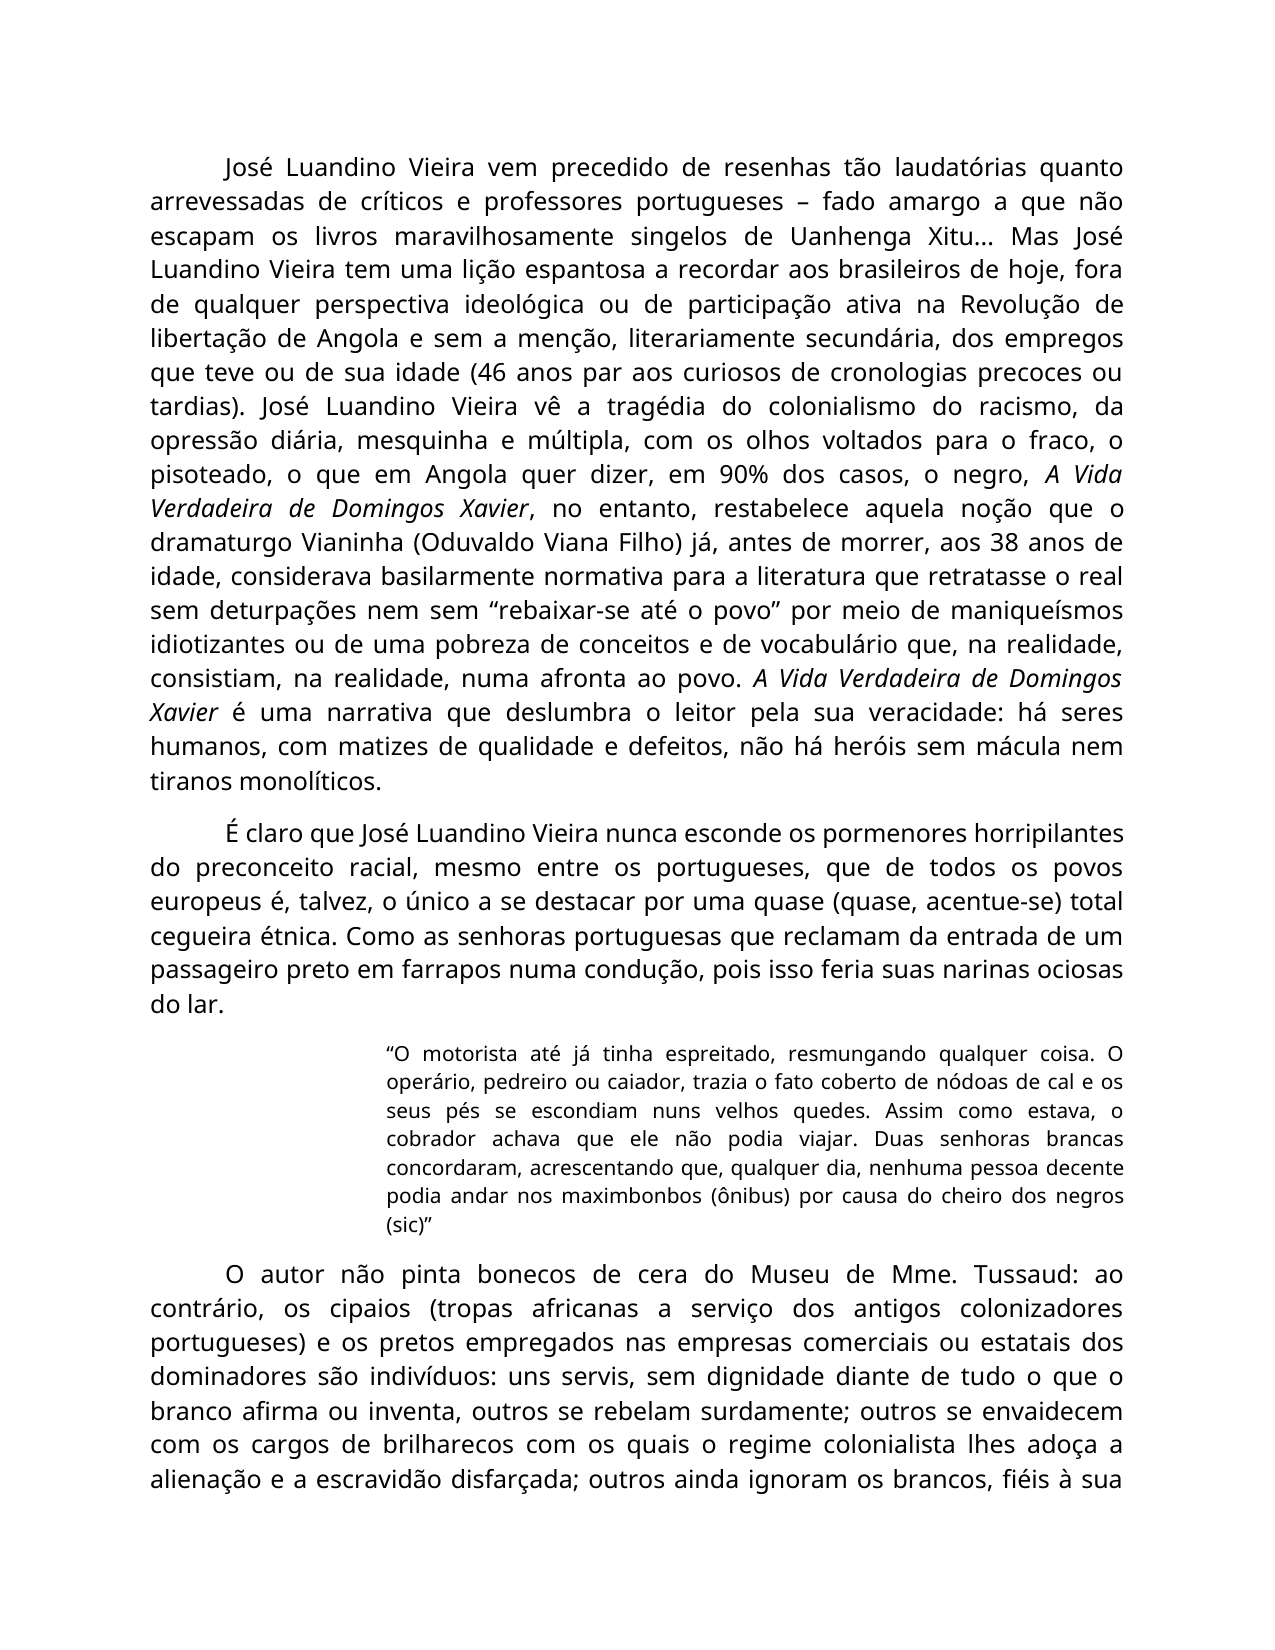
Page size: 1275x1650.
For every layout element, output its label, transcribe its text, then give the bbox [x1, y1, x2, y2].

text É claro que José Luandino Vieira nunca esconde os pormenores horripilantes do preconceito racial, mesmo entre os portugueses, que de todos os povos europeus é, talvez, o único a se destacar por uma quase (quase, acentue-se) total cegueira étnica. Como as senhoras portuguesas que reclamam da entrada de um passageiro preto em farrapos numa condução, pois isso feria suas narinas ociosas do lar. [150, 816, 1125, 1020]
text José Luandino Vieira vem precedido de resenhas tão laudatórias quanto arrevessadas de críticos e professores portugueses – fado amargo a que não escapam os livros maravilhosamente singelos de Uanhenga Xitu... Mas José Luandino Vieira tem uma lição espantosa a recordar aos brasileiros de hoje, fora de qualquer perspectiva ideológica ou de participação ativa na Revolução de libertação de Angola e sem a menção, literariamente secundária, dos empregos que teve ou de sua idade (46 anos par aos curiosos de cronologias precoces ou tardias). José Luandino Vieira vê a tragédia do colonialismo do racismo, da opressão diária, mesquinha e múltipla, com os olhos voltados para o fraco, o pisoteado, o que em Angola quer dizer, em 90% dos casos, o negro, A Vida Verdadeira de Domingos Xavier, no entanto, restabelece aquela noção que o dramaturgo Vianinha (Oduvaldo Viana Filho) já, antes de morrer, aos 38 anos de idade, considerava basilarmente normativa para a literatura que retratasse o real sem deturpações nem sem “rebaixar-se até o povo” por meio de maniqueísmos idiotizantes ou de uma pobreza de conceitos e de vocabulário que, na realidade, consistiam, na realidade, numa afronta ao povo. A Vida Verdadeira de Domingos Xavier é uma narrativa que deslumbra o leitor pela sua veracidade: há seres humanos, com matizes de qualidade e defeitos, não há heróis sem mácula nem tiranos monolíticos. [150, 150, 1125, 797]
text “O motorista até já tinha espreitado, resmungando qualquer coisa. O operário, pedreiro ou caiador, trazia o fato coberto de nódoas de cal e os seus pés se escondiam nuns velhos quedes. Assim como estava, o cobrador achava que ele não podia viajar. Duas senhoras brancas concordaram, acrescentando que, qualquer dia, nenhuma pessoa decente podia andar nos maximbonbos (ônibus) por causa do cheiro dos negros (sic)” [386, 1039, 1125, 1238]
